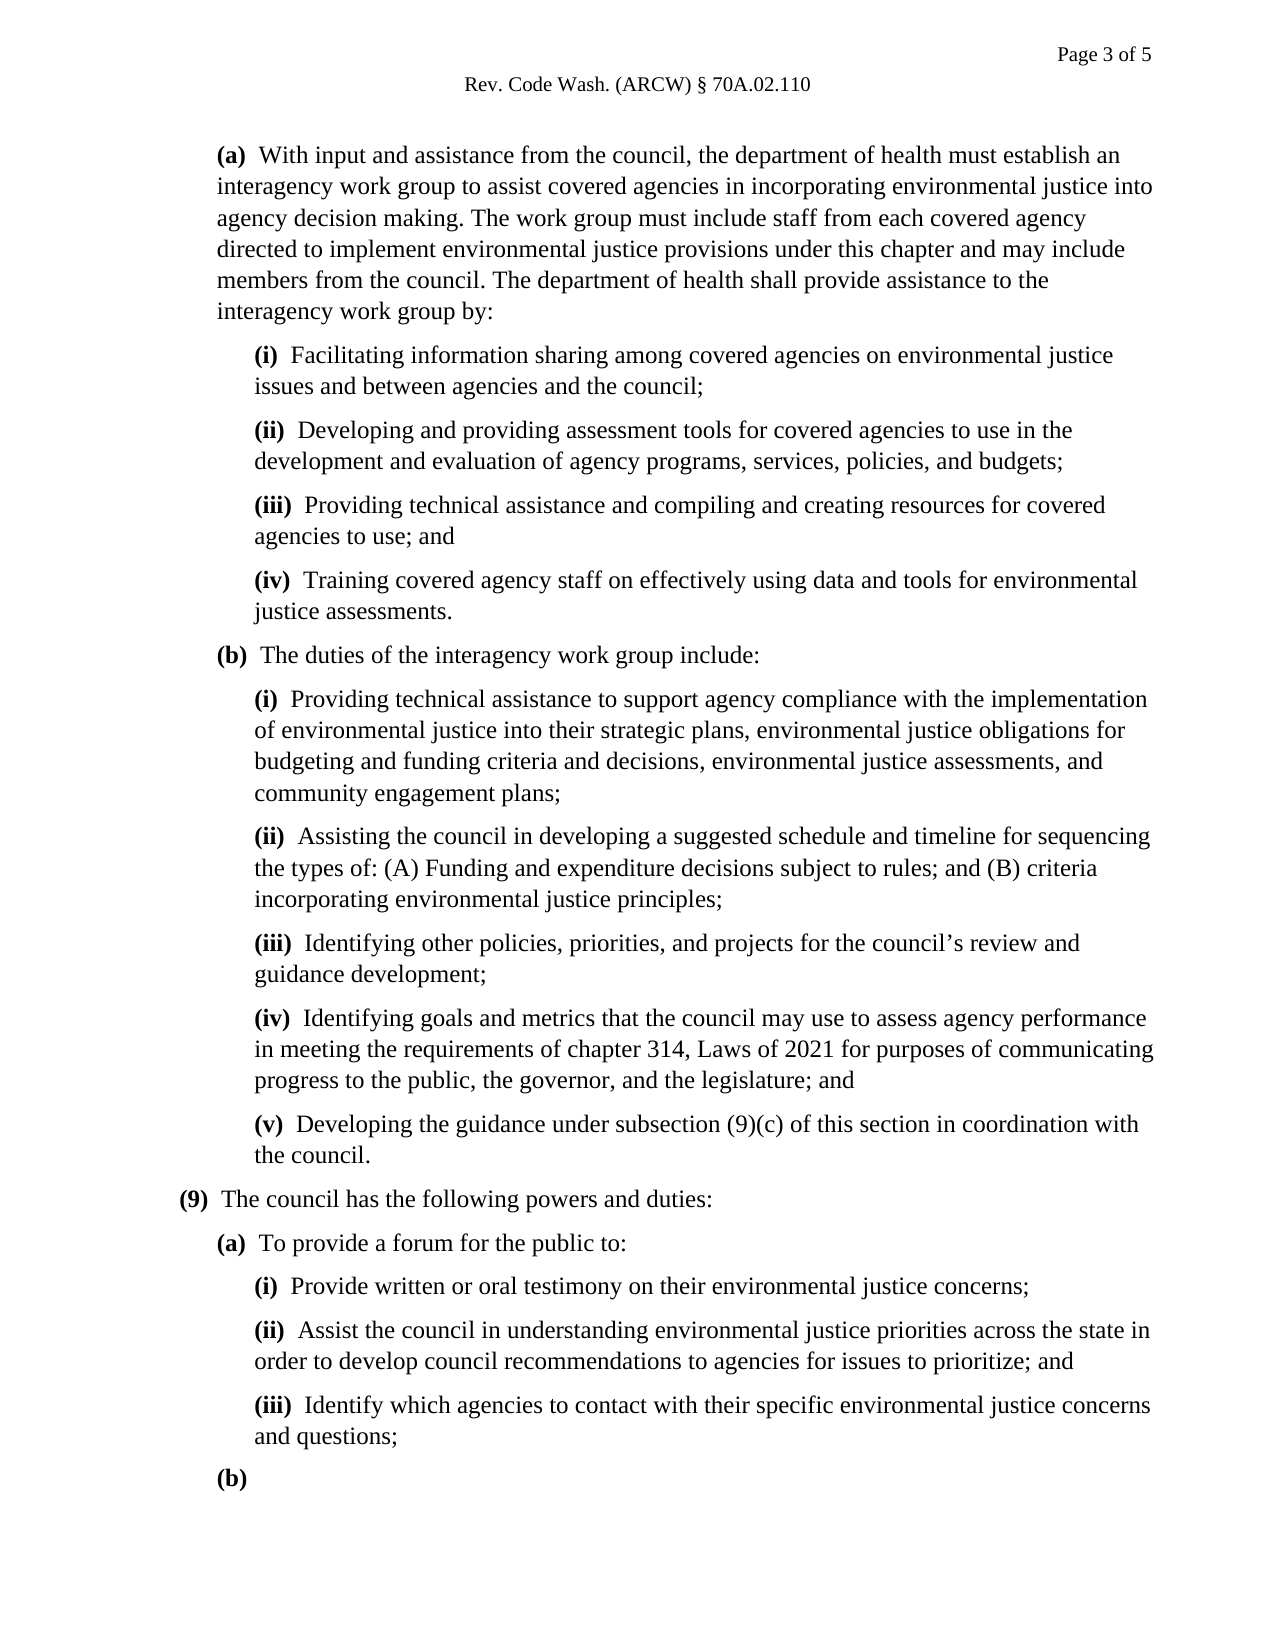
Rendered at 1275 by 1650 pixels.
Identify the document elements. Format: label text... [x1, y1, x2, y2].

text (ii) Developing and providing assessment tools for covered agencies to use in the development and evaluation of agency programs, services, policies, and budgets; [254, 413, 1171, 475]
text (a) To provide a forum for the public to: [217, 1225, 1171, 1256]
text (ii) Assist the council in understanding environmental justice priorities across the state in order to develop council recommendations to agencies for issues to prioritize; and [254, 1313, 1171, 1375]
text (i) Provide written or oral testimony on their environmental justice concerns; [254, 1269, 1171, 1300]
text (a) With input and assistance from the council, the department of health must establish an interagency work group to assist covered agencies in incorporating environmental justice into agency decision making. The work group must include staff from each covered agency directed to implement environmental justice provisions under this chapter and may include members from the council. The department of health shall provide assistance to the interagency work group by: [217, 138, 1171, 325]
text (iii) Identifying other policies, priorities, and projects for the council’s review and guidance development; [254, 925, 1171, 988]
text (b) The duties of the interagency work group include: [217, 638, 1171, 669]
text (9) The council has the following powers and duties: [179, 1181, 1171, 1213]
text (iv) Training covered agency staff on effectively using data and tools for environmental justice assessments. [254, 563, 1171, 625]
text (b) [217, 1463, 1171, 1491]
text (v) Developing the guidance under subsection (9)(c) of this section in coordination with the council. [254, 1106, 1171, 1169]
text (iii) Providing technical assistance and compiling and creating resources for covered agencies to use; and [254, 488, 1171, 550]
text (i) Facilitating information sharing among covered agencies on environmental justice issues and between agencies and the council; [254, 338, 1171, 400]
text (iv) Identifying goals and metrics that the council may use to assess agency performance in meeting the requirements of chapter 314, Laws of 2021 for purposes of communicating progress to the public, the governor, and the legislature; and [254, 1000, 1171, 1094]
text (iii) Identify which agencies to contact with their specific environmental justice concerns and questions; [254, 1388, 1171, 1450]
text (i) Providing technical assistance to support agency compliance with the implementation of environmental justice into their strategic plans, environmental justice obligations for budgeting and funding criteria and decisions, environmental justice assessments, and community engagement plans; [254, 681, 1171, 806]
text (ii) Assisting the council in developing a suggested schedule and timeline for sequencing the types of: (A) Funding and expenditure decisions subject to rules; and (B) criteria incorporating environmental justice principles; [254, 819, 1171, 913]
